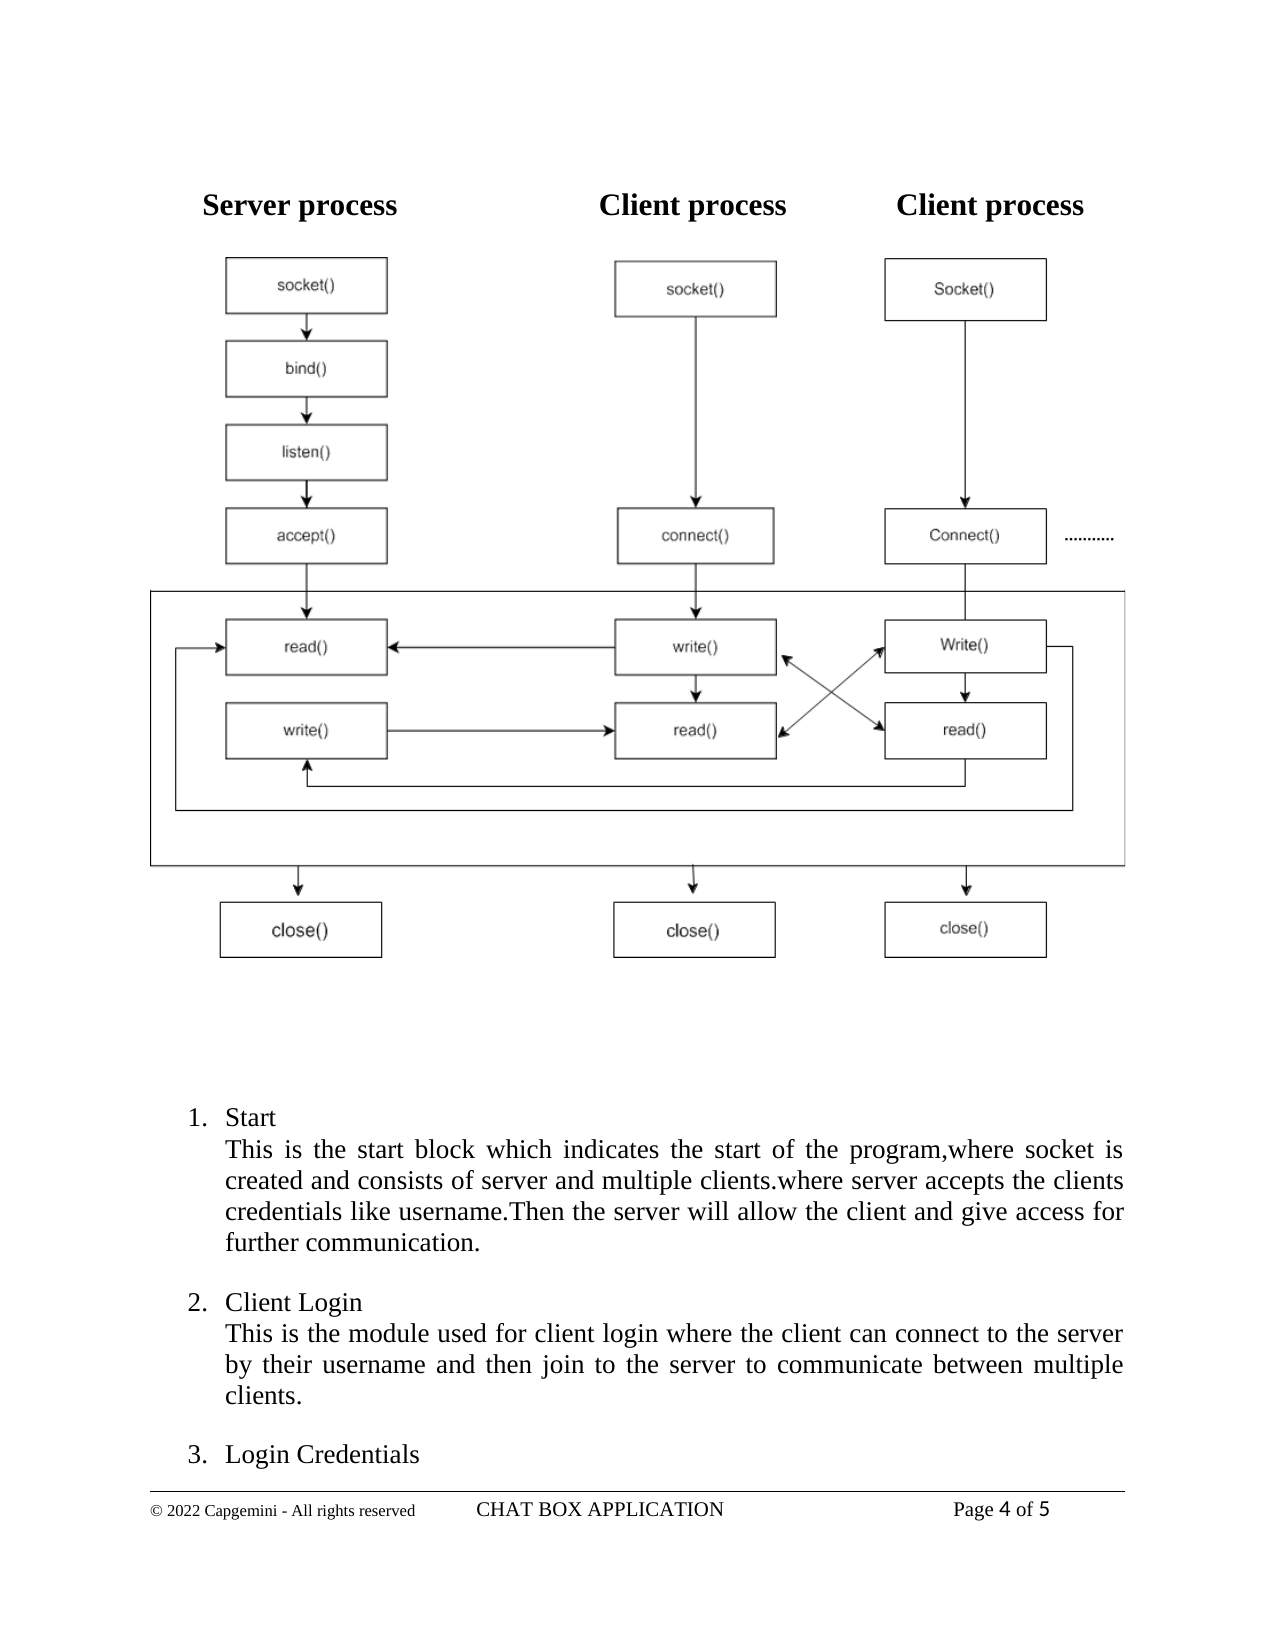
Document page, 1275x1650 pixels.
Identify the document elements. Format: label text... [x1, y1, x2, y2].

text This is the start block which indicates the start of the program,where socket is created and consists of server and multiple clients.where server accepts the clients credentials like username.Then the server will allow the client and give access for further communication. [225, 1133, 1125, 1257]
list Client Login [187, 1286, 1125, 1317]
text Server process Client process Client process [150, 186, 1125, 222]
list Login Credentials [187, 1439, 1125, 1470]
text This is the module used for client login where the client can connect to the server by their username and then join to the server to communicate between multiple clients. [225, 1317, 1125, 1411]
picture [150, 257, 1125, 958]
list Start [187, 1102, 1125, 1133]
